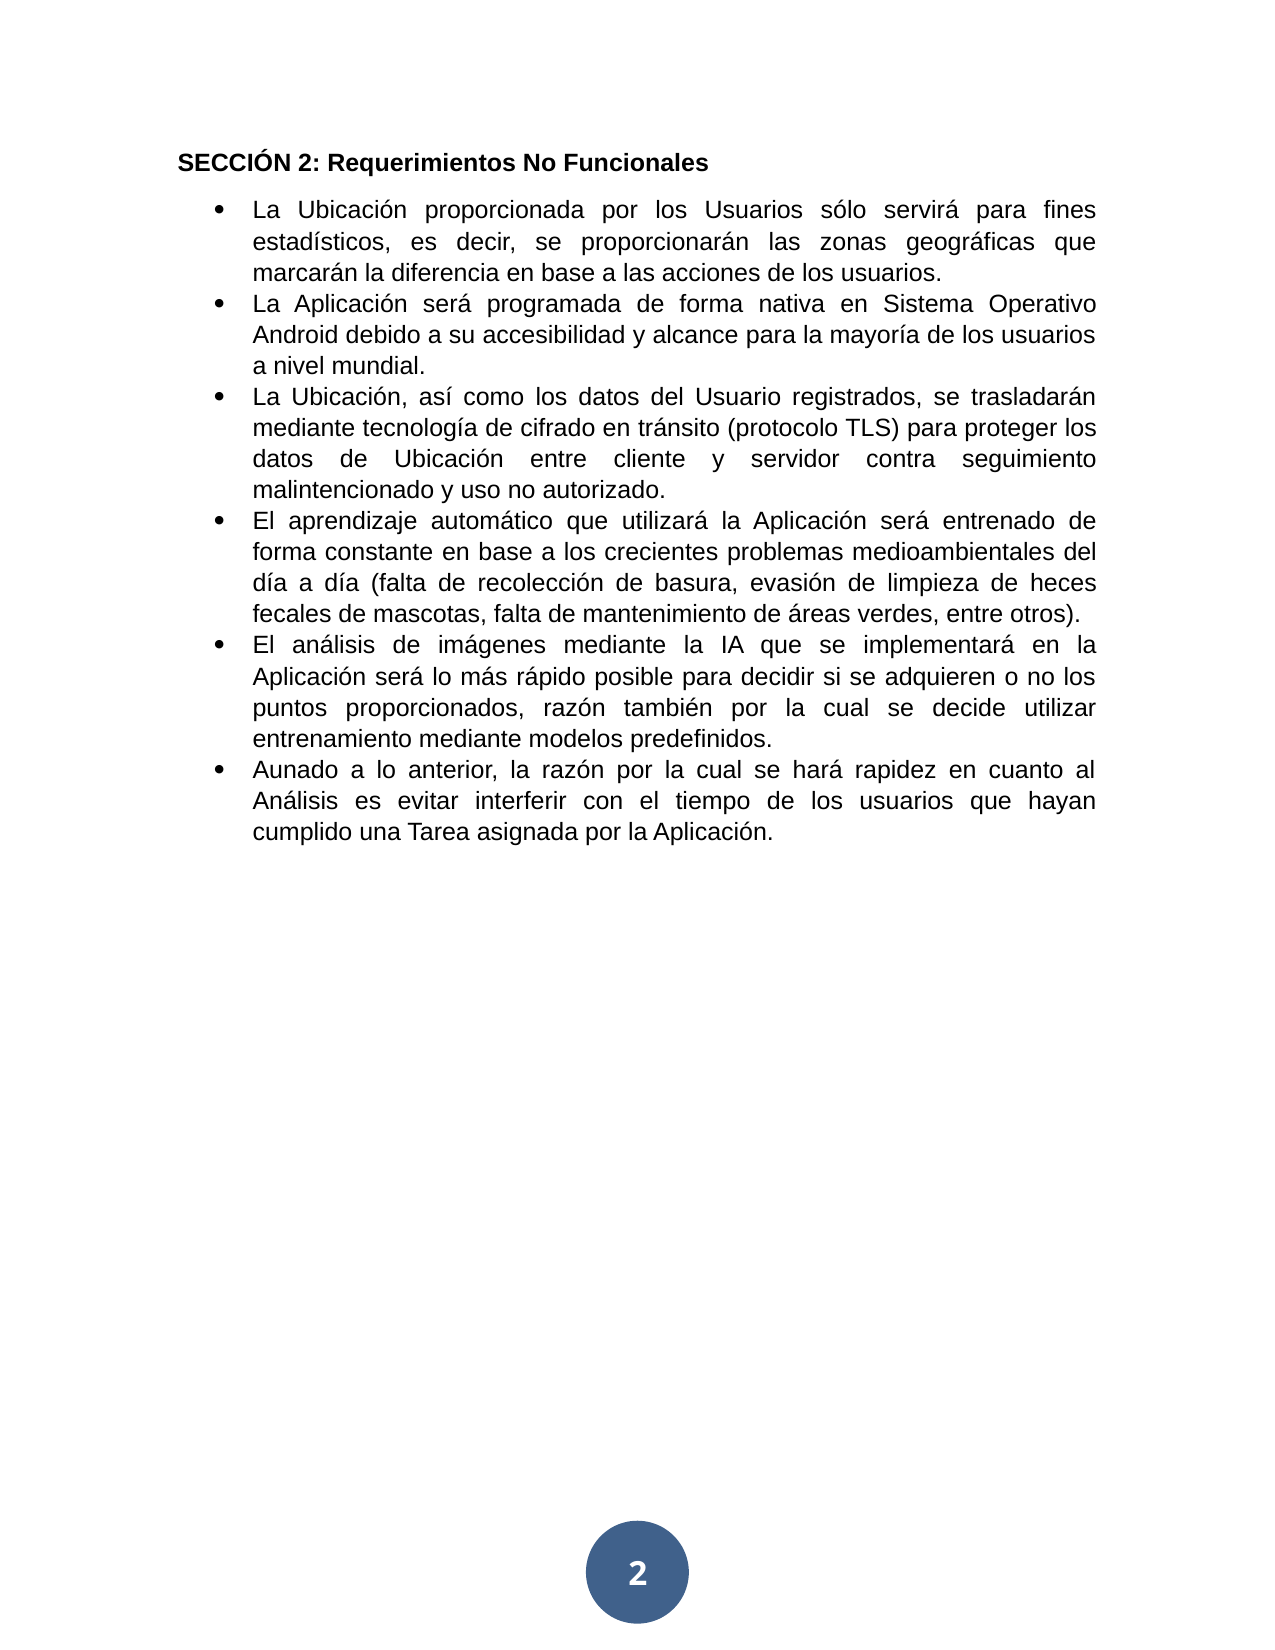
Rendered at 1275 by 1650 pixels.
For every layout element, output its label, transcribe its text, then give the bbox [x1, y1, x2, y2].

list La Aplicación será programada de forma nativa en Sistema Operativo Android debido a su accesibilidad y alcance para la mayoría de los usuarios a nivel mundial. [215, 288, 1098, 379]
list El análisis de imágenes mediante la IA que se implementará en la Aplicación será lo más rápido posible para decidir si se adquieren o no los puntos proporcionados, razón también por la cual se decide utilizar entrenamiento mediante modelos predefinidos. [215, 630, 1098, 752]
list La Ubicación proporcionada por los Usuarios sólo servirá para fines estadísticos, es decir, se proporcionarán las zonas geográficas que marcarán la diferencia en base a las acciones de los usuarios. [215, 195, 1098, 286]
list La Ubicación, así como los datos del Usuario registrados, se trasladarán mediante tecnología de cifrado en tránsito (protocolo TLS) para proteger los datos de Ubicación entre cliente y servidor contra seguimiento malintencionado y uso no autorizado. [215, 382, 1098, 504]
list Aunado a lo anterior, la razón por la cual se hará rapidez en cuanto al Análisis es evitar interferir con el tiempo de los usuarios que hayan cumplido una Tarea asignada por la Aplicación. [215, 754, 1098, 846]
list El aprendizaje automático que utilizará la Aplicación será entrenado de forma constante en base a los crecientes problemas medioambientales del día a día (falta de recolección de basura, evasión de limpieza de heces fecales de mascotas, falta de mantenimiento de áreas verdes, entre otros). [215, 506, 1098, 628]
text SECCIÓN 2: Requerimientos No Funcionales [177, 148, 1098, 176]
